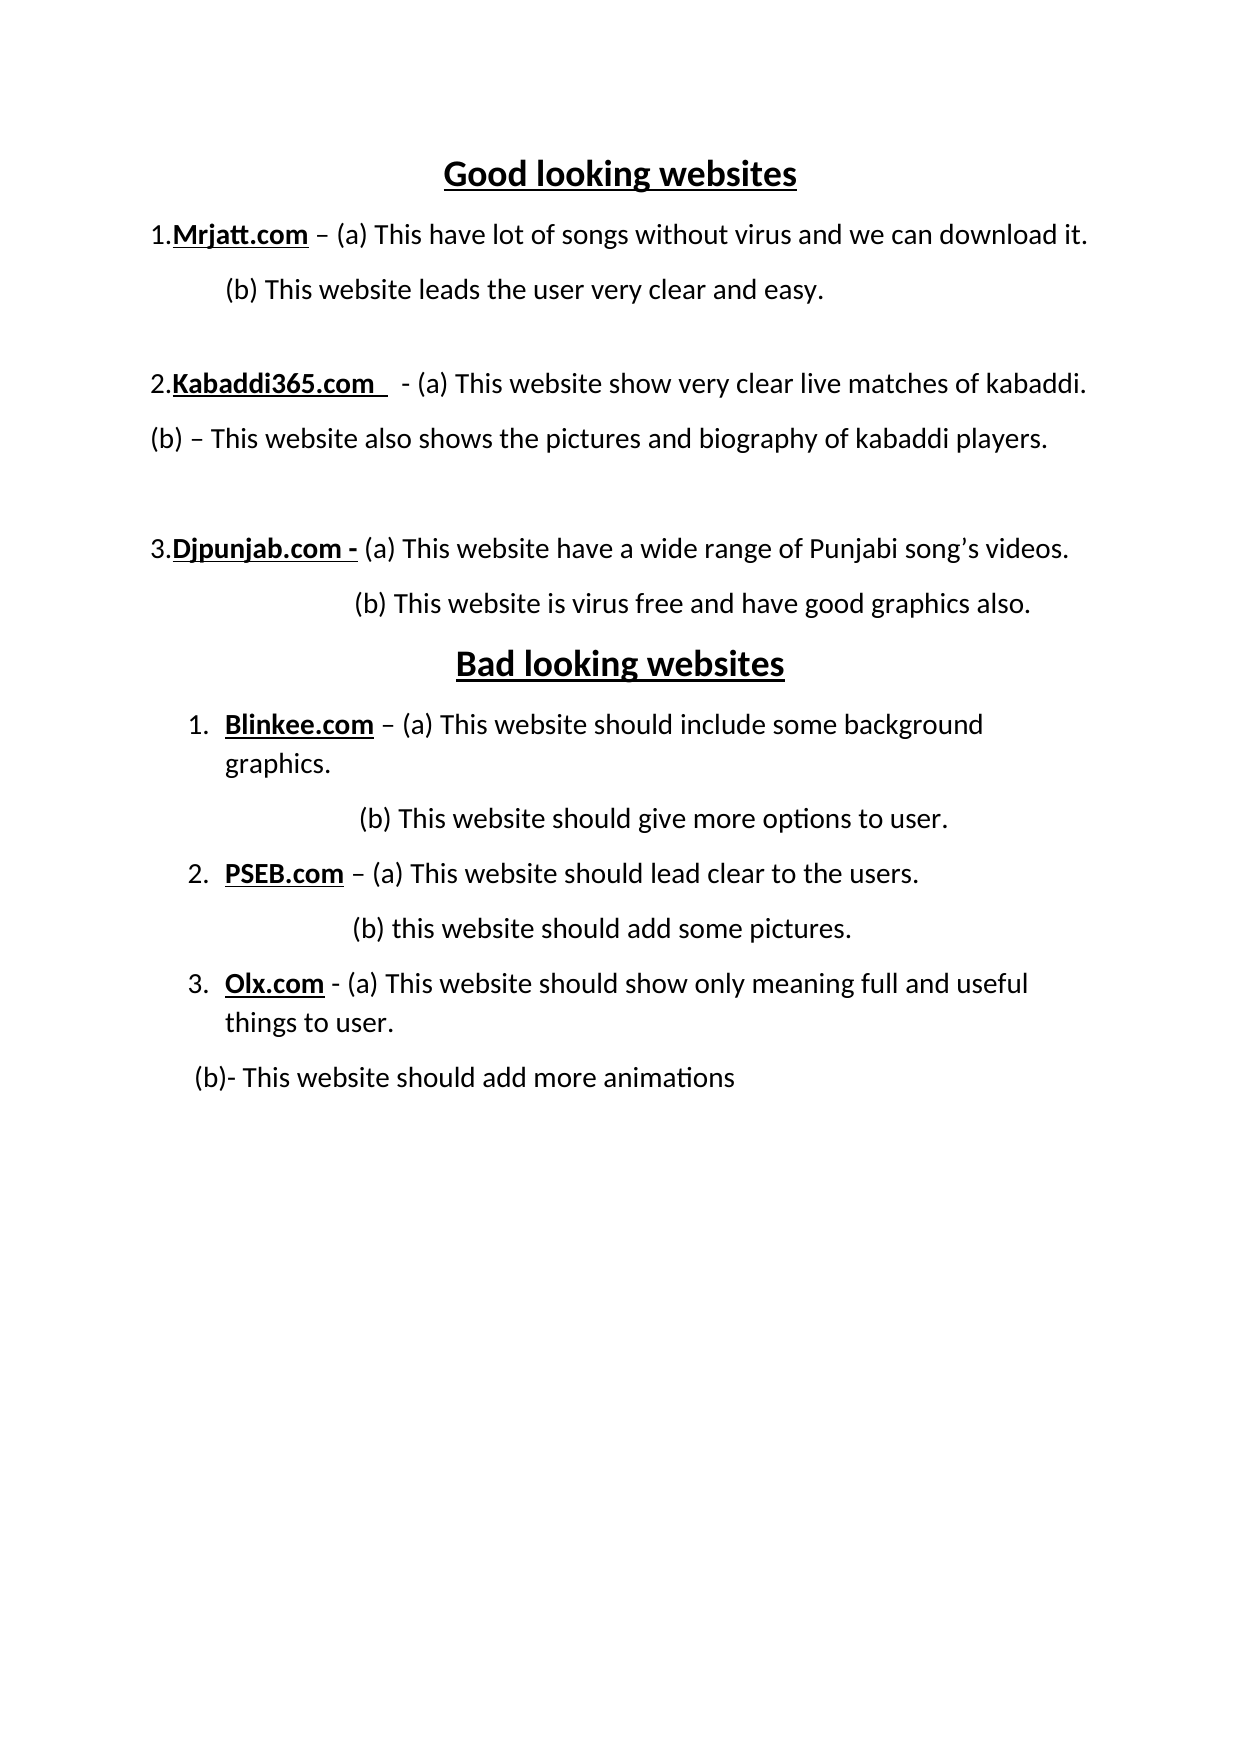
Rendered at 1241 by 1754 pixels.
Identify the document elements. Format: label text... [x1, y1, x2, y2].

text (b) this website should add some pictures. [187, 910, 1090, 946]
text Bad looking websites [150, 640, 1090, 686]
list Olx.com - (a) This website should show only meaning full and useful things to user. [187, 965, 1090, 1039]
text (b)- This website should add more animations [187, 1059, 1090, 1094]
list PSEB.com – (a) This website should lead clear to the users. [187, 855, 1090, 891]
text (b) – This website also shows the pictures and biography of kabaddi players. [150, 420, 1090, 456]
list Blinkee.com – (a) This website should include some background graphics. [187, 706, 1090, 781]
text 1.Mrjatt.com – (a) This have lot of songs without virus and we can download it. [150, 216, 1090, 252]
text (b) This website is virus free and have good graphics also. [150, 585, 1090, 621]
text 3.Djpunjab.com - (a) This website have a wide range of Punjabi song’s videos. [150, 530, 1090, 566]
list (b) This website leads the user very clear and easy. [225, 271, 1090, 307]
text Good looking websites [150, 150, 1090, 196]
text (b) This website should give more options to user. [187, 800, 1090, 836]
text 2.Kabaddi365.com - (a) This website show very clear live matches of kabaddi. [150, 365, 1090, 400]
